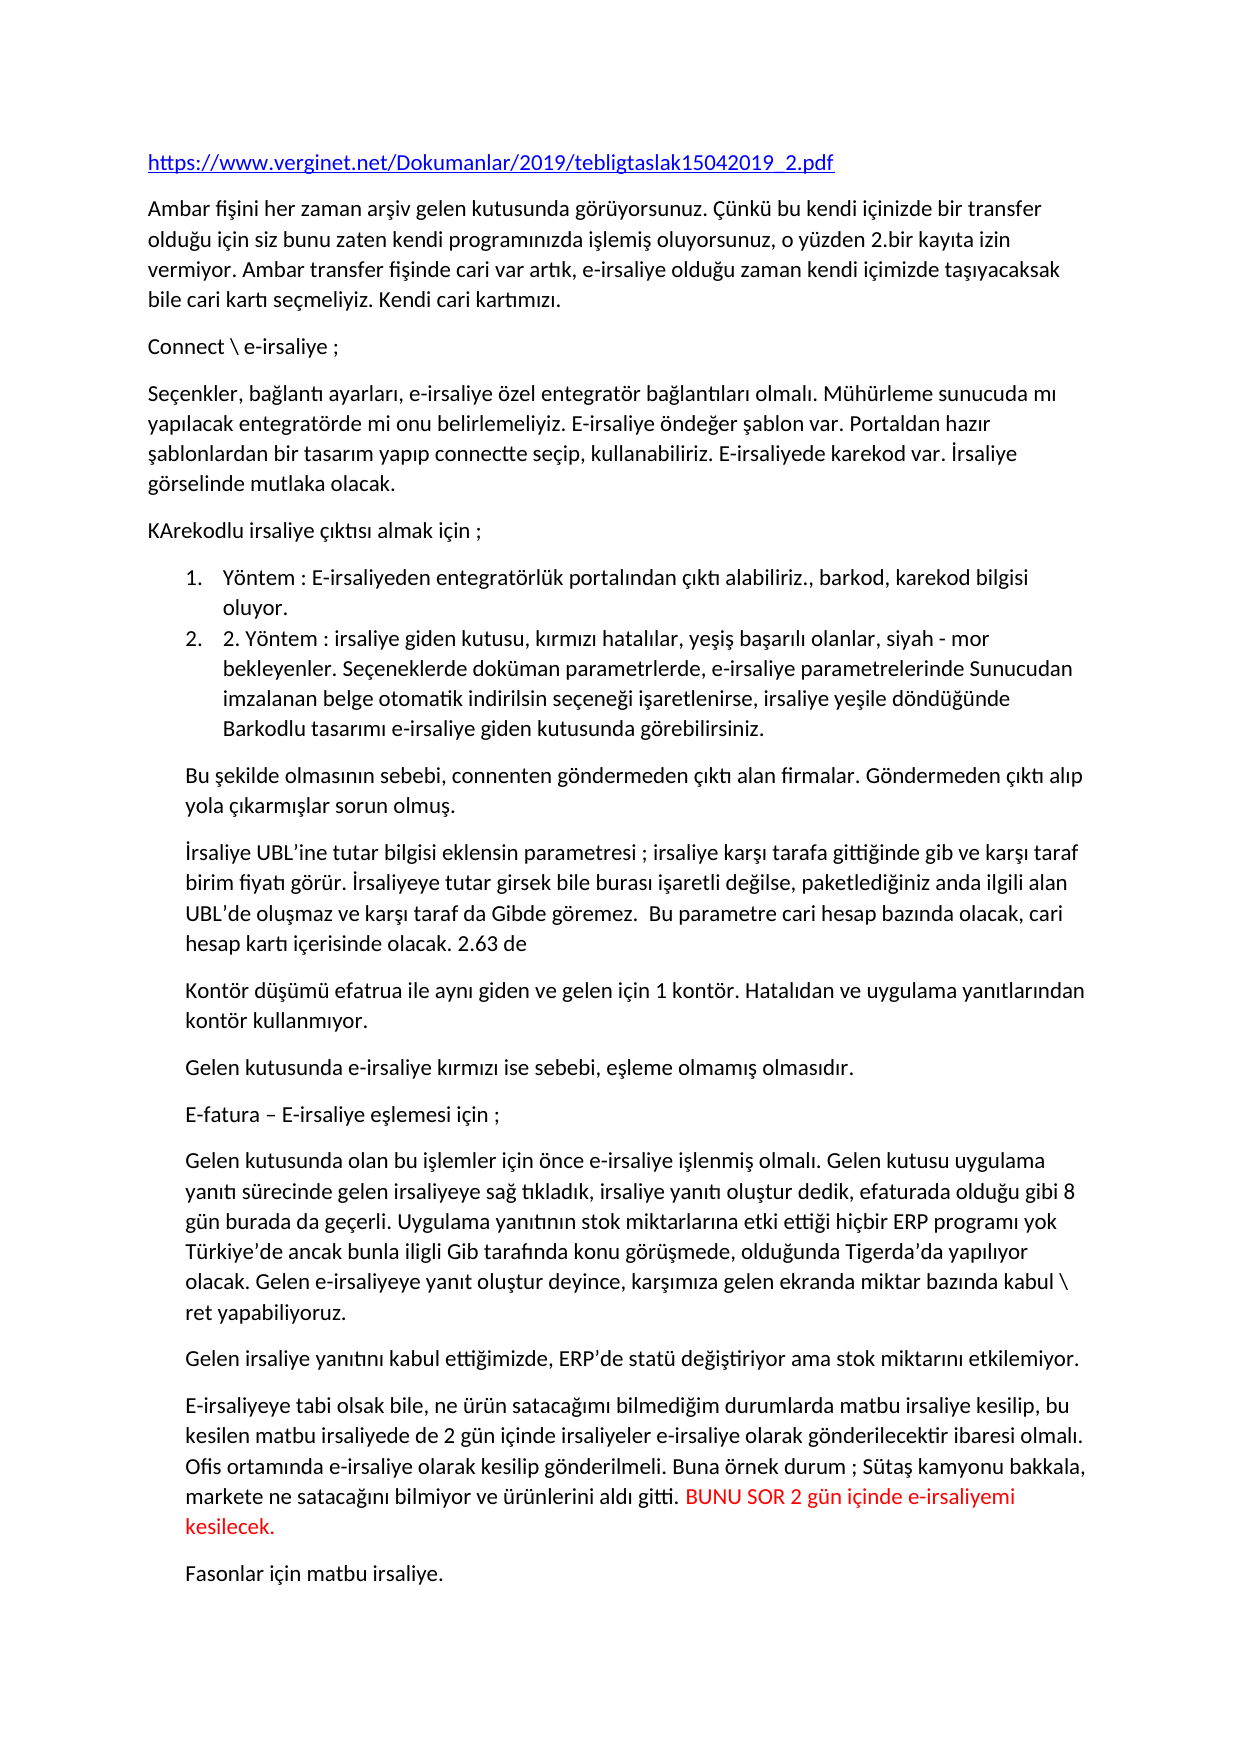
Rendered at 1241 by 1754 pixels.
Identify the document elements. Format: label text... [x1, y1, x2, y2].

text İrsaliye UBL’ine tutar bilgisi eklensin parametresi ; irsaliye karşı tarafa gittiğinde gib ve karşı taraf birim fiyatı görür. İrsaliyeye tutar girsek bile burası işaretli değilse, paketlediğiniz anda ilgili alan UBL’de oluşmaz ve karşı taraf da Gibde göremez. Bu parametre cari hesap bazında olacak, cari hesap kartı içerisinde olacak. 2.63 de [185, 838, 1093, 957]
text Seçenkler, bağlantı ayarları, e-irsaliye özel entegratör bağlantıları olmalı. Mühürleme sunucuda mı yapılacak entegratörde mi onu belirlemeliyiz. E-irsaliye öndeğer şablon var. Portaldan hazır şablonlardan bir tasarım yapıp connectte seçip, kullanabiliriz. E-irsaliyede karekod var. İrsaliye görselinde mutlaka olacak. [148, 379, 1093, 497]
text Gelen kutusunda e-irsaliye kırmızı ise sebebi, eşleme olmamış olmasıdır. [185, 1053, 1093, 1081]
text Kontör düşümü efatrua ile aynı giden ve gelen için 1 kontör. Hatalıdan ve uygulama yanıtlarından kontör kullanmıyor. [185, 976, 1093, 1034]
text Fasonlar için matbu irsaliye. [185, 1559, 1093, 1587]
text E-irsaliyeye tabi olsak bile, ne ürün satacağımı bilmediğim durumlarda matbu irsaliye kesilip, bu kesilen matbu irsaliyede de 2 gün içinde irsaliyeler e-irsaliye olarak gönderilecektir ibaresi olmalı. Ofis ortamında e-irsaliye olarak kesilip gönderilmeli. Buna örnek durum ; Sütaş kamyonu bakkala, markete ne satacağını bilmiyor ve ürünlerini aldı gitti. BUNU SOR 2 gün içinde e-irsaliyemi kesilecek. [185, 1391, 1093, 1540]
text Ambar fişini her zaman arşiv gelen kutusunda görüyorsunuz. Çünkü bu kendi içinizde bir transfer olduğu için siz bunu zaten kendi programınızda işlemiş oluyorsunuz, o yüzden 2.bir kayıta izin vermiyor. Ambar transfer fişinde cari var artık, e-irsaliye olduğu zaman kendi içimizde taşıyacaksak bile cari kartı seçmeliyiz. Kendi cari kartımızı. [148, 194, 1093, 313]
list 2. Yöntem : irsaliye giden kutusu, kırmızı hatalılar, yeşiş başarılı olanlar, siyah - mor bekleyenler. Seçeneklerde doküman parametrlerde, e-irsaliye parametrelerinde Sunucudan imzalanan belge otomatik indirilsin seçeneği işaretlenirse, irsaliye yeşile döndüğünde Barkodlu tasarımı e-irsaliye giden kutusunda görebilirsiniz. [185, 624, 1093, 742]
text https://www.verginet.net/Dokumanlar/2019/tebligtaslak15042019_2.pdf [148, 148, 1093, 176]
list Yöntem : E-irsaliyeden entegratörlük portalından çıktı alabiliriz., barkod, karekod bilgisi oluyor. [185, 563, 1093, 621]
text KArekodlu irsaliye çıktısı almak için ; [148, 516, 1093, 544]
text Gelen irsaliye yanıtını kabul ettiğimizde, ERP’de statü değiştiriyor ama stok miktarını etkilemiyor. [185, 1344, 1093, 1372]
text Bu şekilde olmasının sebebi, connenten göndermeden çıktı alan firmalar. Göndermeden çıktı alıp yola çıkarmışlar sorun olmuş. [185, 761, 1093, 819]
text Connect \ e-irsaliye ; [148, 332, 1093, 360]
text E-fatura – E-irsaliye eşlemesi için ; [185, 1100, 1093, 1128]
text Gelen kutusunda olan bu işlemler için önce e-irsaliye işlenmiş olmalı. Gelen kutusu uygulama yanıtı sürecinde gelen irsaliyeye sağ tıkladık, irsaliye yanıtı oluştur dedik, efaturada olduğu gibi 8 gün burada da geçerli. Uygulama yanıtının stok miktarlarına etki ettiği hiçbir ERP programı yok Türkiye’de ancak bunla iligli Gib tarafında konu görüşmede, olduğunda Tigerda’da yapılıyor olacak. Gelen e-irsaliyeye yanıt oluştur deyince, karşımıza gelen ekranda miktar bazında kabul \ ret yapabiliyoruz. [185, 1147, 1093, 1326]
